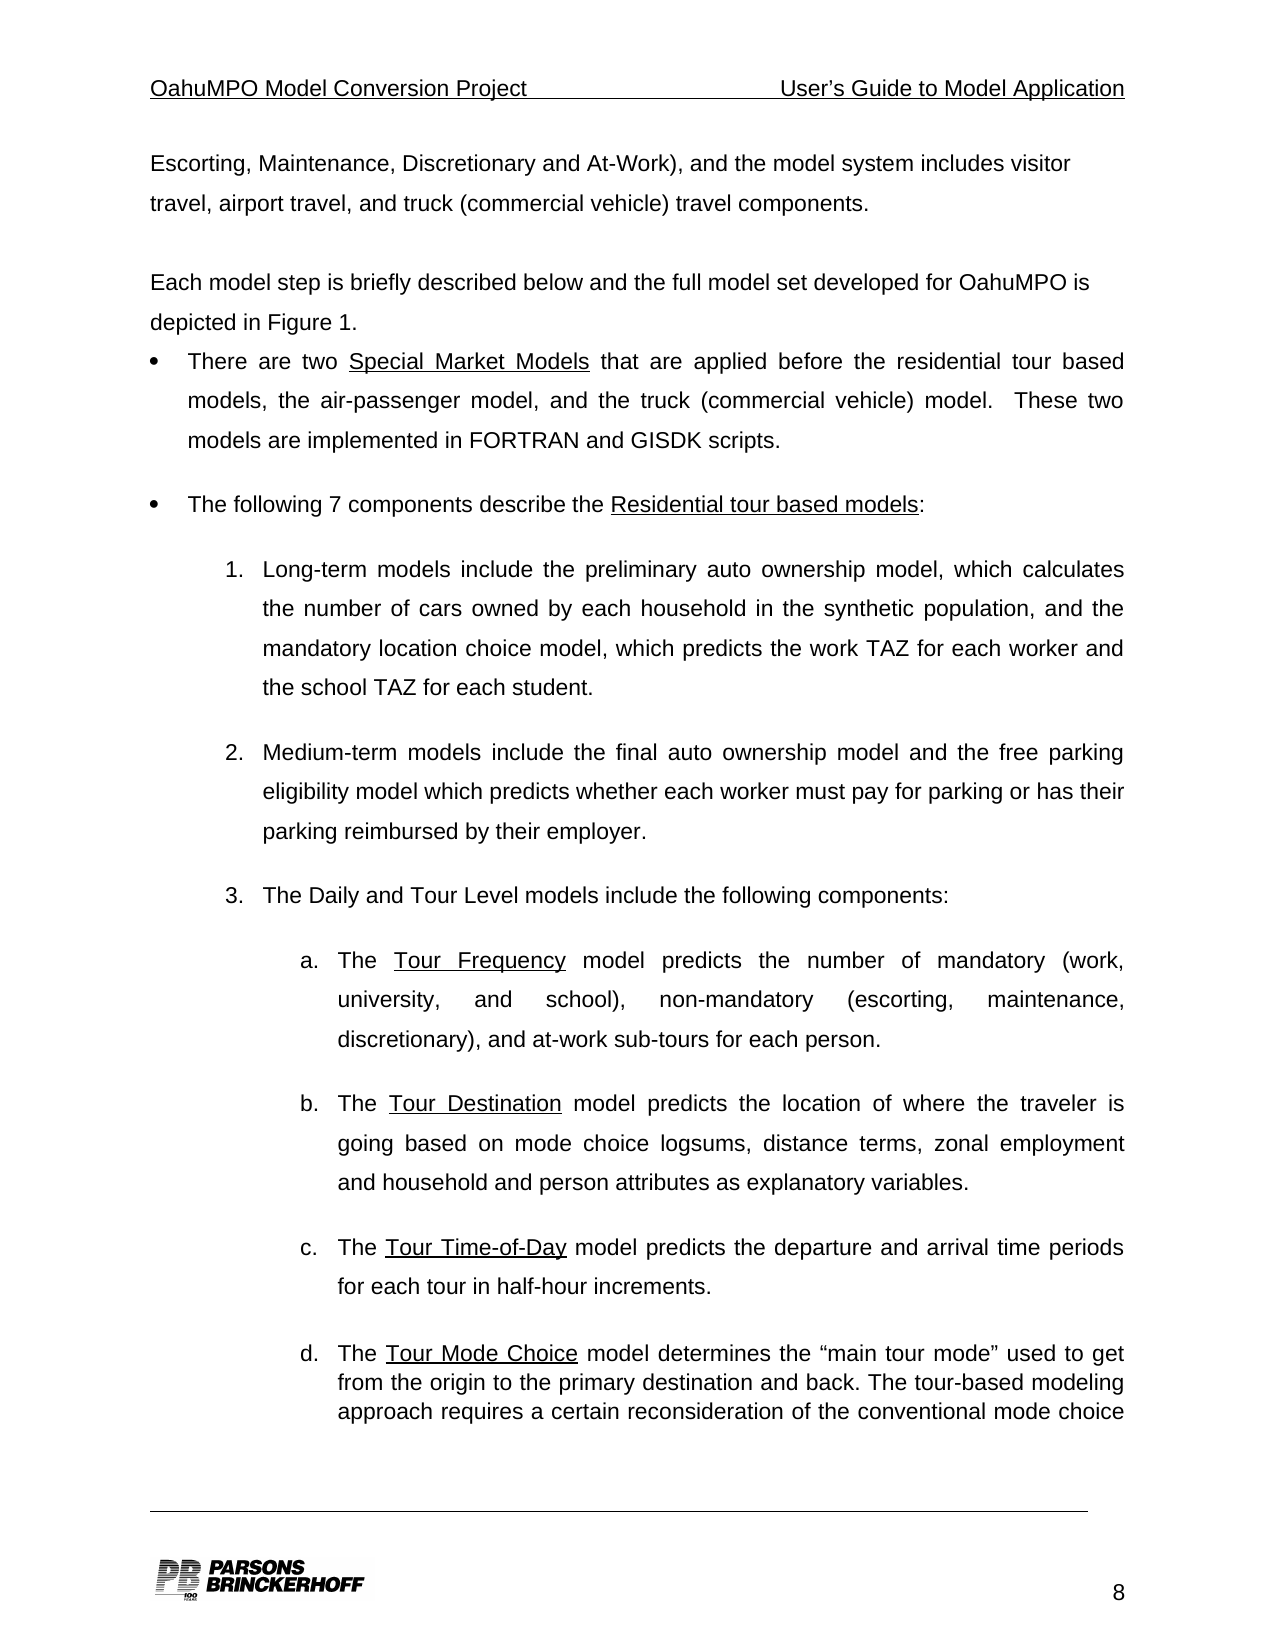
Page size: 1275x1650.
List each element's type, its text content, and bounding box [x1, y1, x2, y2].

list The Daily and Tour Level models include the following components: [225, 882, 1125, 909]
list Long-term models include the preliminary auto ownership model, which calculates the number of cars owned by each household in the synthetic population, and the mandatory location choice model, which predicts the work TAZ for each worker and the school TAZ for each student. [225, 556, 1125, 701]
list There are two Special Market Models that are applied before the residential tour based models, the air-passenger model, and the truck (commercial vehicle) model. These two models are implemented in FORTRAN and GISDK scripts. [150, 348, 1125, 453]
picture [150, 1557, 375, 1601]
list The Tour Frequency model predicts the number of mandatory (work, university, and school), non-mandatory (escorting, maintenance, discretionary), and at-work sub-tours for each person. [300, 947, 1125, 1052]
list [300, 1338, 1125, 1425]
text Each model step is briefly described below and the full model set developed for OahuMPO is depicted in Figure 1. [150, 269, 1125, 335]
list The Tour Destination model predicts the location of where the traveler is going based on mode choice logsums, distance terms, zonal employment and household and person attributes as explanatory variables. [300, 1090, 1125, 1196]
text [150, 150, 1125, 216]
list The following 7 components describe the Residential tour based models: [150, 491, 1125, 518]
list Medium-term models include the final auto ownership model and the free parking eligibility model which predicts whether each worker must pay for parking or has their parking reimbursed by their employer. [225, 739, 1125, 844]
list The Tour Time-of-Day model predicts the departure and arrival time periods for each tour in half-hour increments. [300, 1234, 1125, 1299]
